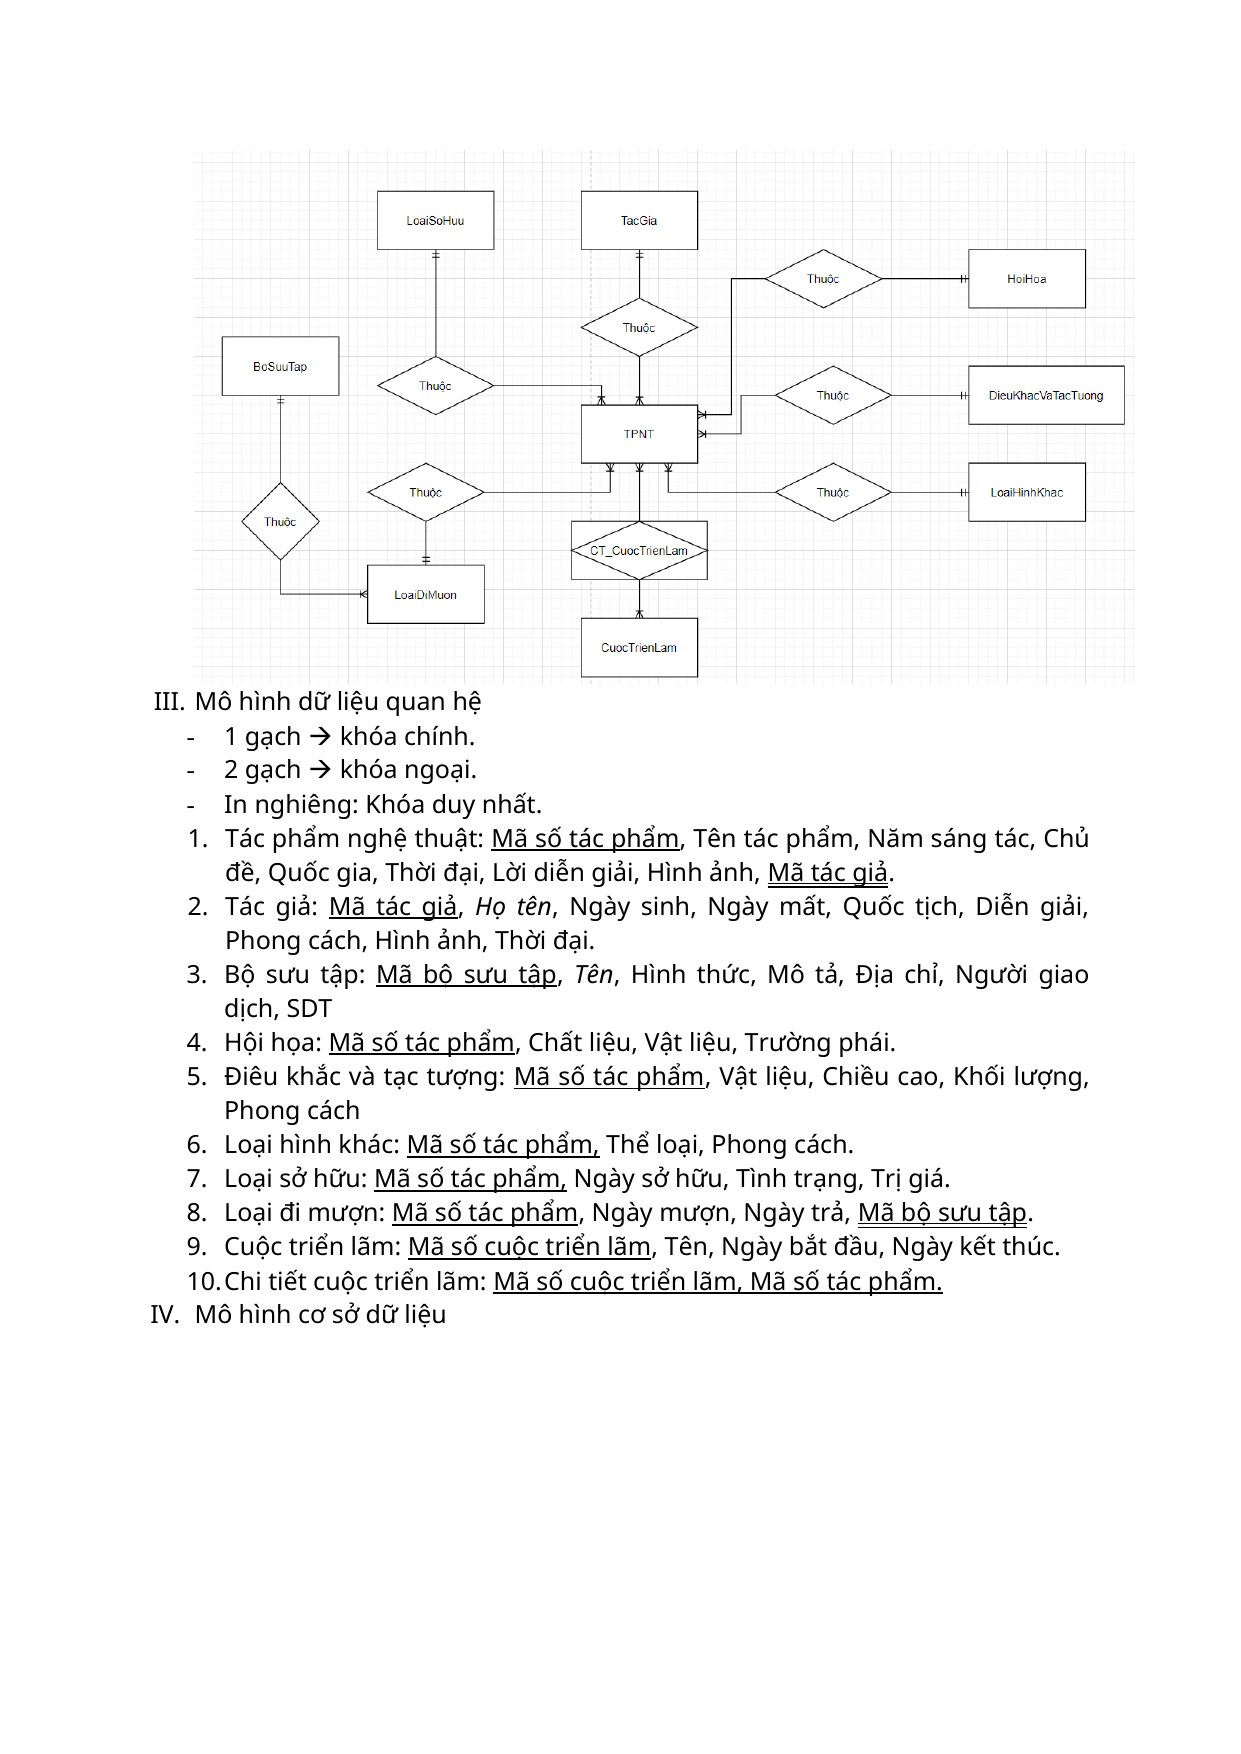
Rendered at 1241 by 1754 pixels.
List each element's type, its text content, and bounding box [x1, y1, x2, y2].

list 1 gạch khóa chính. [186, 718, 1090, 752]
list Điêu khắc và tạc tượng: Mã số tác phẩm, Vật liệu, Chiều cao, Khối lượng, Phong cách [186, 1059, 1090, 1127]
list Chi tiết cuộc triển lãm: Mã số cuộc triển lãm, Mã số tác phẩm. [186, 1263, 1090, 1297]
list Loại đi mượn: Mã số tác phẩm, Ngày mượn, Ngày trả, Mã bộ sưu tập. [186, 1195, 1090, 1229]
list Tác phẩm nghệ thuật: Mã số tác phẩm, Tên tác phẩm, Năm sáng tác, Chủ đề, Quốc gia, Thời đại, Lời diễn giải, Hình ảnh, Mã tác giả. [187, 820, 1090, 888]
list Bộ sưu tập: Mã bộ sưu tập, Tên, Hình thức, Mô tả, Địa chỉ, Người giao dịch, SDT [186, 957, 1090, 1025]
list Loại hình khác: Mã số tác phẩm, Thể loại, Phong cách. [186, 1127, 1090, 1161]
list Loại sở hữu: Mã số tác phẩm, Ngày sở hữu, Tình trạng, Trị giá. [186, 1161, 1090, 1195]
list 2 gạch khóa ngoại. [186, 752, 1090, 786]
picture [194, 150, 1135, 684]
list Tác giả: Mã tác giả, Họ tên, Ngày sinh, Ngày mất, Quốc tịch, Diễn giải, Phong cách, Hình ảnh, Thời đại. [187, 888, 1090, 957]
list Cuộc triển lãm: Mã số cuộc triển lãm, Tên, Ngày bắt đầu, Ngày kết thúc. [186, 1229, 1090, 1263]
list Mô hình dữ liệu quan hệ [153, 684, 1090, 718]
list Hội họa: Mã số tác phẩm, Chất liệu, Vật liệu, Trường phái. [186, 1025, 1090, 1059]
list In nghiêng: Khóa duy nhất. [186, 786, 1090, 820]
list Mô hình cơ sở dữ liệu [150, 1297, 1090, 1331]
